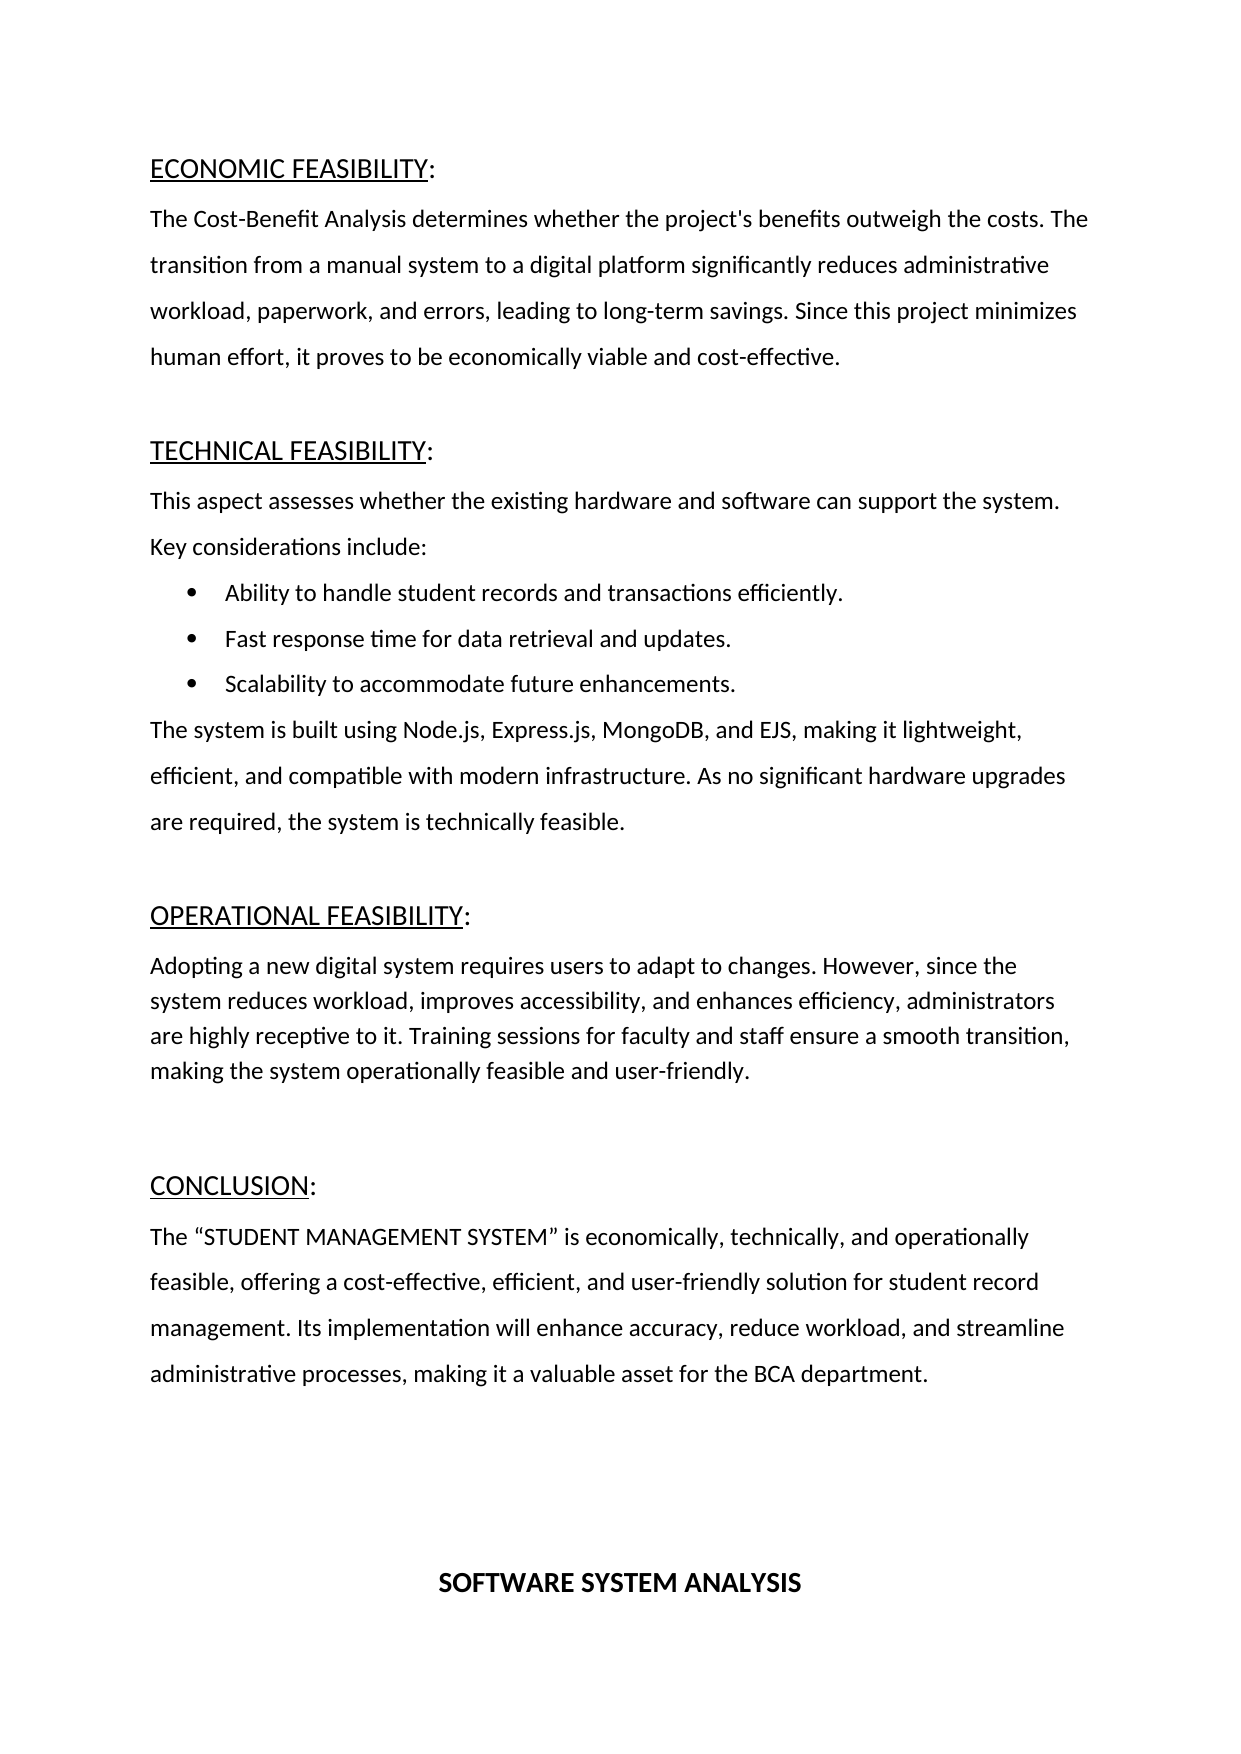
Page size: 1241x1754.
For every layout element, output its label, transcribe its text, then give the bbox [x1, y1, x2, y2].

text This aspect assesses whether the existing hardware and software can support the system. Key considerations include: [150, 486, 1090, 562]
text The system is built using Node.js, Express.js, MongoDB, and EJS, making it lightweight, efficient, and compatible with modern infrastructure. As no significant hardware upgrades are required, the system is technically feasible. [150, 714, 1090, 836]
text The Cost-Benefit Analysis determines whether the project's benefits outweigh the costs. The transition from a manual system to a digital platform significantly reduces administrative workload, paperwork, and errors, leading to long-term savings. Since this project minimizes human effort, it proves to be economically viable and cost-effective. [150, 203, 1090, 371]
text TECHNICAL FEASIBILITY: [150, 432, 1090, 468]
text SOFTWARE SYSTEM ANALYSIS [150, 1564, 1090, 1599]
text OPERATIONAL FEASIBILITY: [150, 897, 1090, 933]
list Fast response time for data retrieval and updates. [187, 623, 1090, 653]
text Adopting a new digital system requires users to adapt to changes. However, since the system reduces workload, improves accessibility, and enhances efficiency, administrators are highly receptive to it. Training sessions for faculty and staff ensure a smooth transition, making the system operationally feasible and user-friendly. [150, 951, 1090, 1086]
list Ability to handle student records and transactions efficiently. [187, 577, 1090, 607]
list Scalability to accommodate future enhancements. [187, 668, 1090, 699]
text CONCLUSION: [150, 1167, 1090, 1203]
text The “STUDENT MANAGEMENT SYSTEM” is economically, technically, and operationally feasible, offering a cost-effective, efficient, and user-friendly solution for student record management. Its implementation will enhance accuracy, reduce workload, and streamline administrative processes, making it a valuable asset for the BCA department. [150, 1221, 1090, 1388]
text ECONOMIC FEASIBILITY: [150, 150, 1090, 186]
